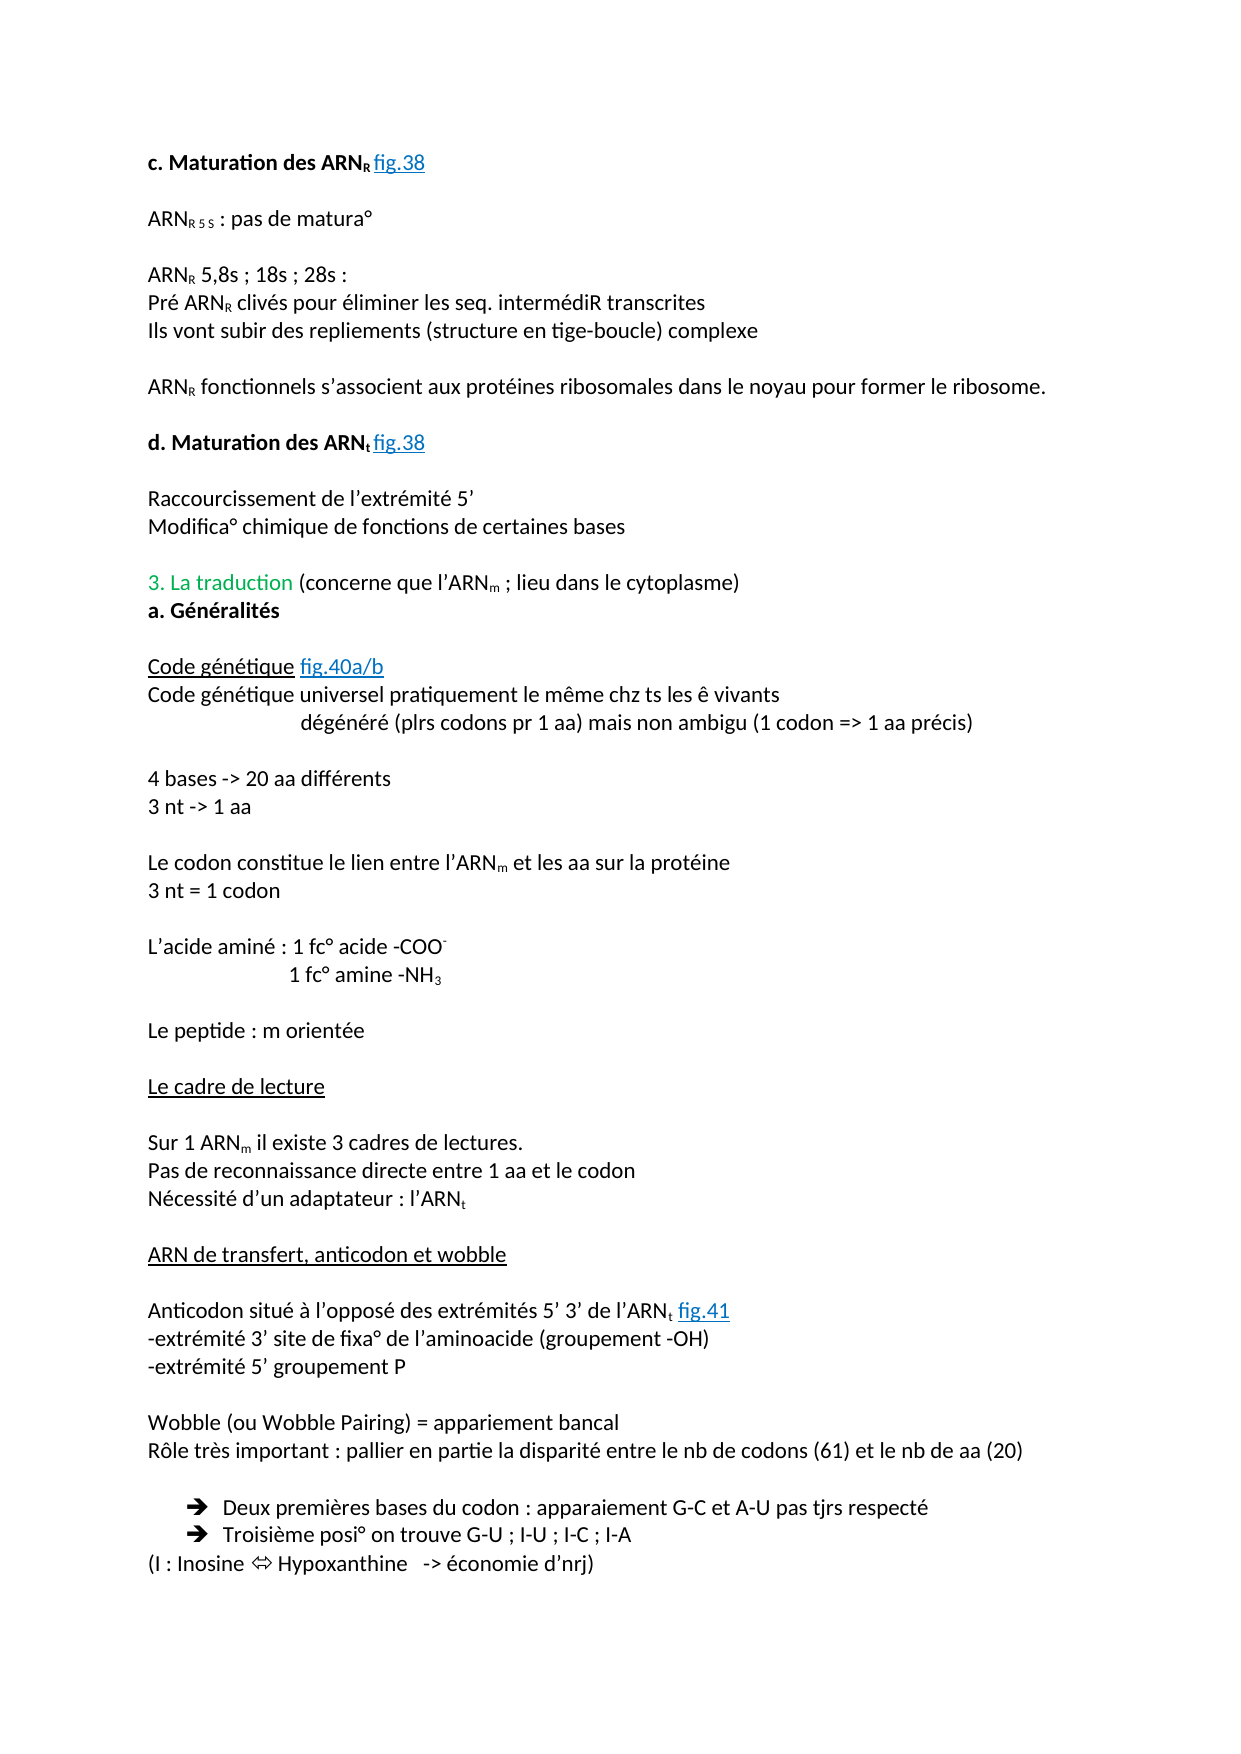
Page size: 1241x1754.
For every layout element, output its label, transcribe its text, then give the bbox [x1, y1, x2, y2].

text Rôle très important : pallier en partie la disparité entre le nb de codons (61) et le nb de aa (20) [148, 1437, 1093, 1464]
text Pré ARNR clivés pour éliminer les seq. intermédiR transcrites [148, 288, 1093, 316]
text Anticodon situé à l’opposé des extrémités 5’ 3’ de l’ARNt fig.41 [148, 1296, 1093, 1324]
text ARN de transfert, anticodon et wobble [148, 1240, 1093, 1268]
text 3 nt -> 1 aa [148, 792, 1093, 820]
text Raccourcissement de l’extrémité 5’ [148, 484, 1093, 512]
list Deux premières bases du codon : apparaiement G-C et A-U pas tjrs respecté [185, 1493, 1093, 1521]
text Sur 1 ARNm il existe 3 cadres de lectures. [148, 1128, 1093, 1156]
text 3. La traduction (concerne que l’ARNm ; lieu dans le cytoplasme) [148, 568, 1093, 596]
text ARNR fonctionnels s’associent aux protéines ribosomales dans le noyau pour former le ribosome. [148, 372, 1093, 400]
text dégénéré (plrs codons pr 1 aa) mais non ambigu (1 codon => 1 aa précis) [148, 708, 1093, 736]
text L’acide aminé : 1 fc° acide -COO- [148, 932, 1093, 960]
text Code génétique universel pratiquement le même chz ts les ê vivants [148, 680, 1093, 708]
text Le cadre de lecture [148, 1072, 1093, 1100]
text Le peptide : m orientée [148, 1016, 1093, 1044]
text c. Maturation des ARNR fig.38 [148, 148, 1093, 176]
text -extrémité 5’ groupement P [148, 1352, 1093, 1381]
text Nécessité d’un adaptateur : l’ARNt [148, 1184, 1093, 1212]
text Pas de reconnaissance directe entre 1 aa et le codon [148, 1156, 1093, 1184]
text Le codon constitue le lien entre l’ARNm et les aa sur la protéine [148, 848, 1093, 876]
text Modifica° chimique de fonctions de certaines bases [148, 512, 1093, 540]
text Code génétique fig.40a/b [148, 652, 1093, 680]
text ARNR 5 S : pas de matura° [148, 204, 1093, 232]
text d. Maturation des ARNt fig.38 [148, 428, 1093, 456]
text (I : Inosine Hypoxanthine -> économie d’nrj) [148, 1549, 1093, 1577]
text 1 fc° amine -NH3 [148, 960, 1093, 988]
text -extrémité 3’ site de fixa° de l’aminoacide (groupement -OH) [148, 1324, 1093, 1352]
text Ils vont subir des repliements (structure en tige-boucle) complexe [148, 316, 1093, 344]
text 3 nt = 1 codon [148, 876, 1093, 904]
text a. Généralités [148, 596, 1093, 624]
text ARNR 5,8s ; 18s ; 28s : [148, 260, 1093, 288]
list Troisième posi° on trouve G-U ; I-U ; I-C ; I-A [185, 1521, 1093, 1549]
text 4 bases -> 20 aa différents [148, 764, 1093, 792]
text Wobble (ou Wobble Pairing) = appariement bancal [148, 1408, 1093, 1437]
